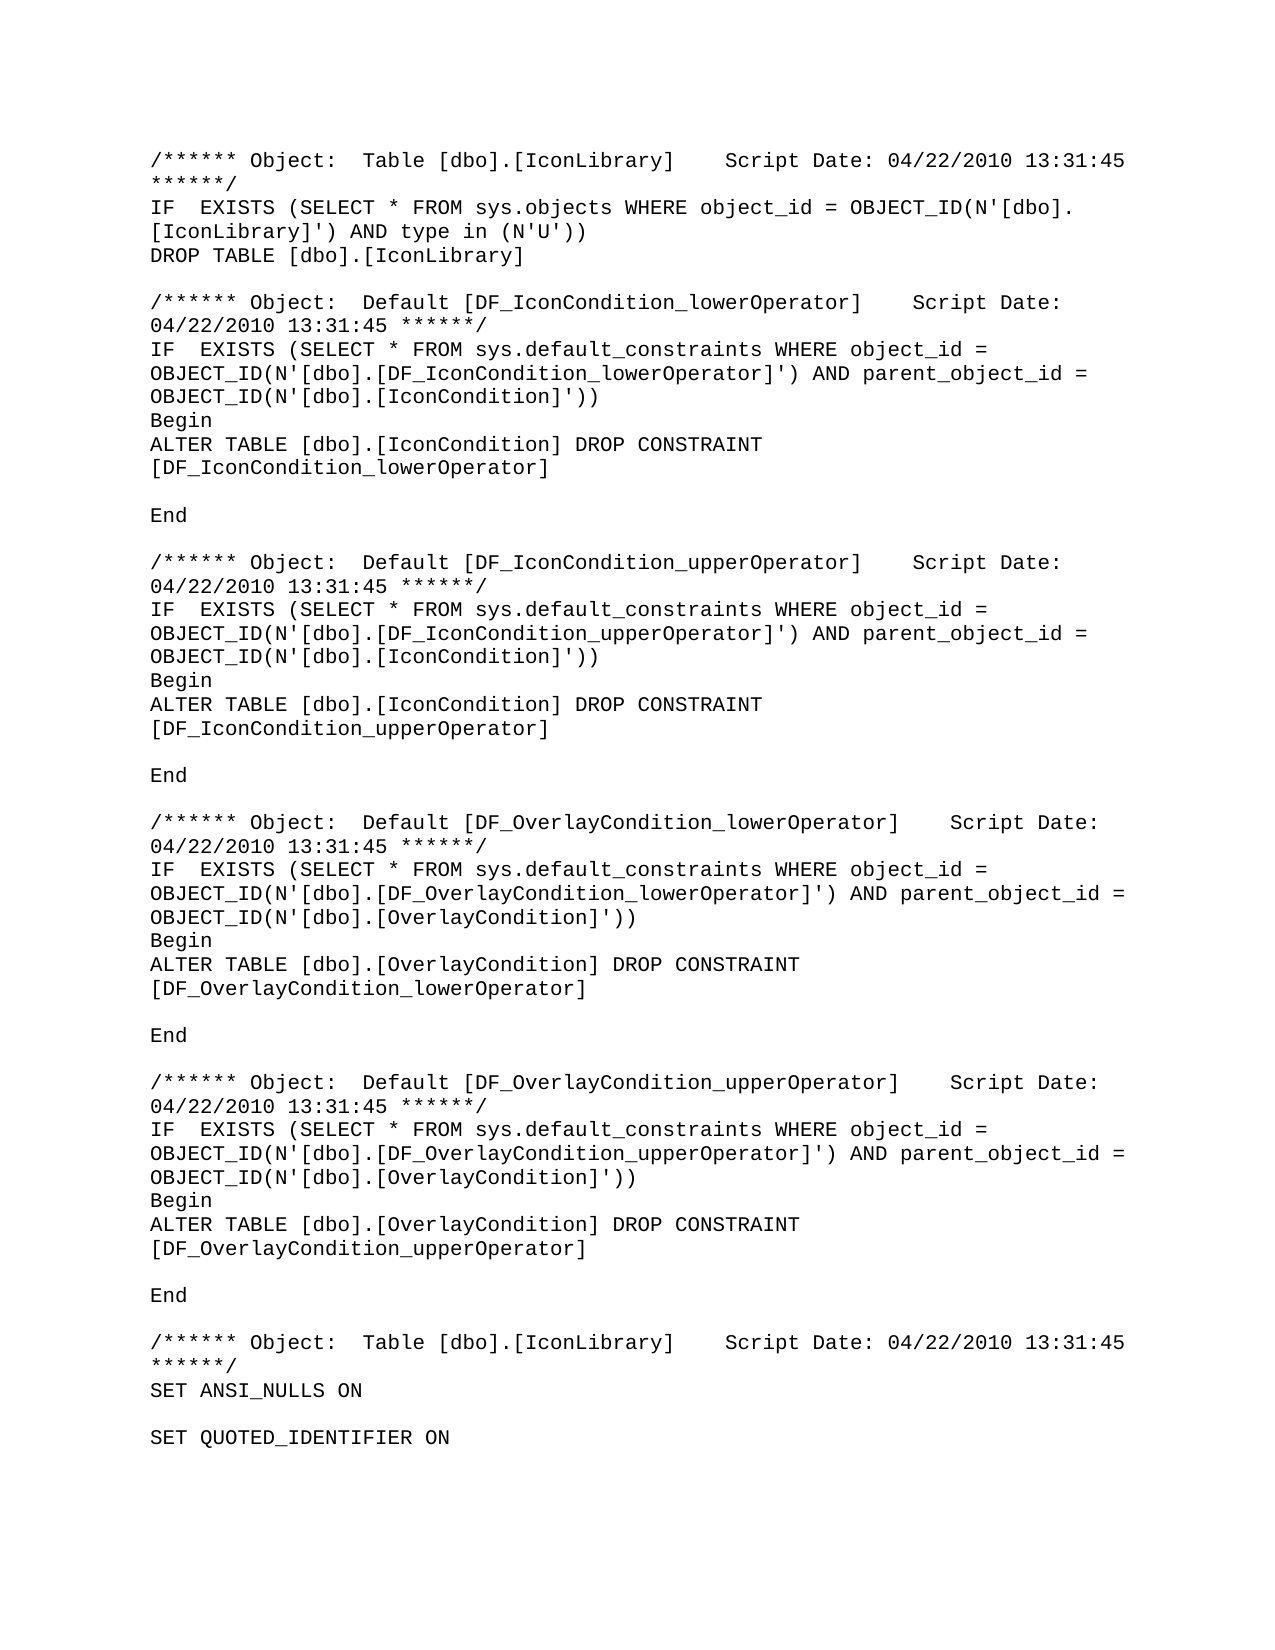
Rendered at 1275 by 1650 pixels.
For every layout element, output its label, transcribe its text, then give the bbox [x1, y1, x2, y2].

text /****** Object: Table [dbo].[IconLibrary] Script Date: 04/22/2010 13:31:45 ******/ [150, 1332, 1125, 1379]
text IF EXISTS (SELECT * FROM sys.default_constraints WHERE object_id = OBJECT_ID(N'[dbo].[DF_IconCondition_lowerOperator]') AND parent_object_id = OBJECT_ID(N'[dbo].[IconCondition]')) [150, 339, 1125, 410]
text ALTER TABLE [dbo].[OverlayCondition] DROP CONSTRAINT [DF_OverlayCondition_lowerOperator] [150, 954, 1125, 1001]
text DROP TABLE [dbo].[IconLibrary] [150, 244, 1125, 268]
text IF EXISTS (SELECT * FROM sys.default_constraints WHERE object_id = OBJECT_ID(N'[dbo].[DF_OverlayCondition_lowerOperator]') AND parent_object_id = OBJECT_ID(N'[dbo].[OverlayCondition]')) [150, 859, 1125, 930]
text /****** Object: Default [DF_OverlayCondition_upperOperator] Script Date: 04/22/2010 13:31:45 ******/ [150, 1072, 1125, 1119]
text ALTER TABLE [dbo].[OverlayCondition] DROP CONSTRAINT [DF_OverlayCondition_upperOperator] [150, 1214, 1125, 1261]
text End [150, 765, 1125, 788]
text ALTER TABLE [dbo].[IconCondition] DROP CONSTRAINT [DF_IconCondition_upperOperator] [150, 694, 1125, 741]
text Begin [150, 410, 1125, 434]
text IF EXISTS (SELECT * FROM sys.default_constraints WHERE object_id = OBJECT_ID(N'[dbo].[DF_OverlayCondition_upperOperator]') AND parent_object_id = OBJECT_ID(N'[dbo].[OverlayCondition]')) [150, 1119, 1125, 1190]
text /****** Object: Default [DF_OverlayCondition_lowerOperator] Script Date: 04/22/2010 13:31:45 ******/ [150, 812, 1125, 859]
text /****** Object: Default [DF_IconCondition_upperOperator] Script Date: 04/22/2010 13:31:45 ******/ [150, 552, 1125, 599]
text IF EXISTS (SELECT * FROM sys.default_constraints WHERE object_id = OBJECT_ID(N'[dbo].[DF_IconCondition_upperOperator]') AND parent_object_id = OBJECT_ID(N'[dbo].[IconCondition]')) [150, 599, 1125, 670]
text /****** Object: Table [dbo].[IconLibrary] Script Date: 04/22/2010 13:31:45 ******/ [150, 150, 1125, 197]
text SET ANSI_NULLS ON [150, 1379, 1125, 1403]
text Begin [150, 1190, 1125, 1214]
text ALTER TABLE [dbo].[IconCondition] DROP CONSTRAINT [DF_IconCondition_lowerOperator] [150, 434, 1125, 481]
text /****** Object: Default [DF_IconCondition_lowerOperator] Script Date: 04/22/2010 13:31:45 ******/ [150, 292, 1125, 339]
text End [150, 1285, 1125, 1309]
text Begin [150, 930, 1125, 954]
text End [150, 1025, 1125, 1048]
text End [150, 505, 1125, 528]
text IF EXISTS (SELECT * FROM sys.objects WHERE object_id = OBJECT_ID(N'[dbo].[IconLibrary]') AND type in (N'U')) [150, 197, 1125, 244]
text Begin [150, 670, 1125, 694]
text SET QUOTED_IDENTIFIER ON [150, 1427, 1125, 1451]
